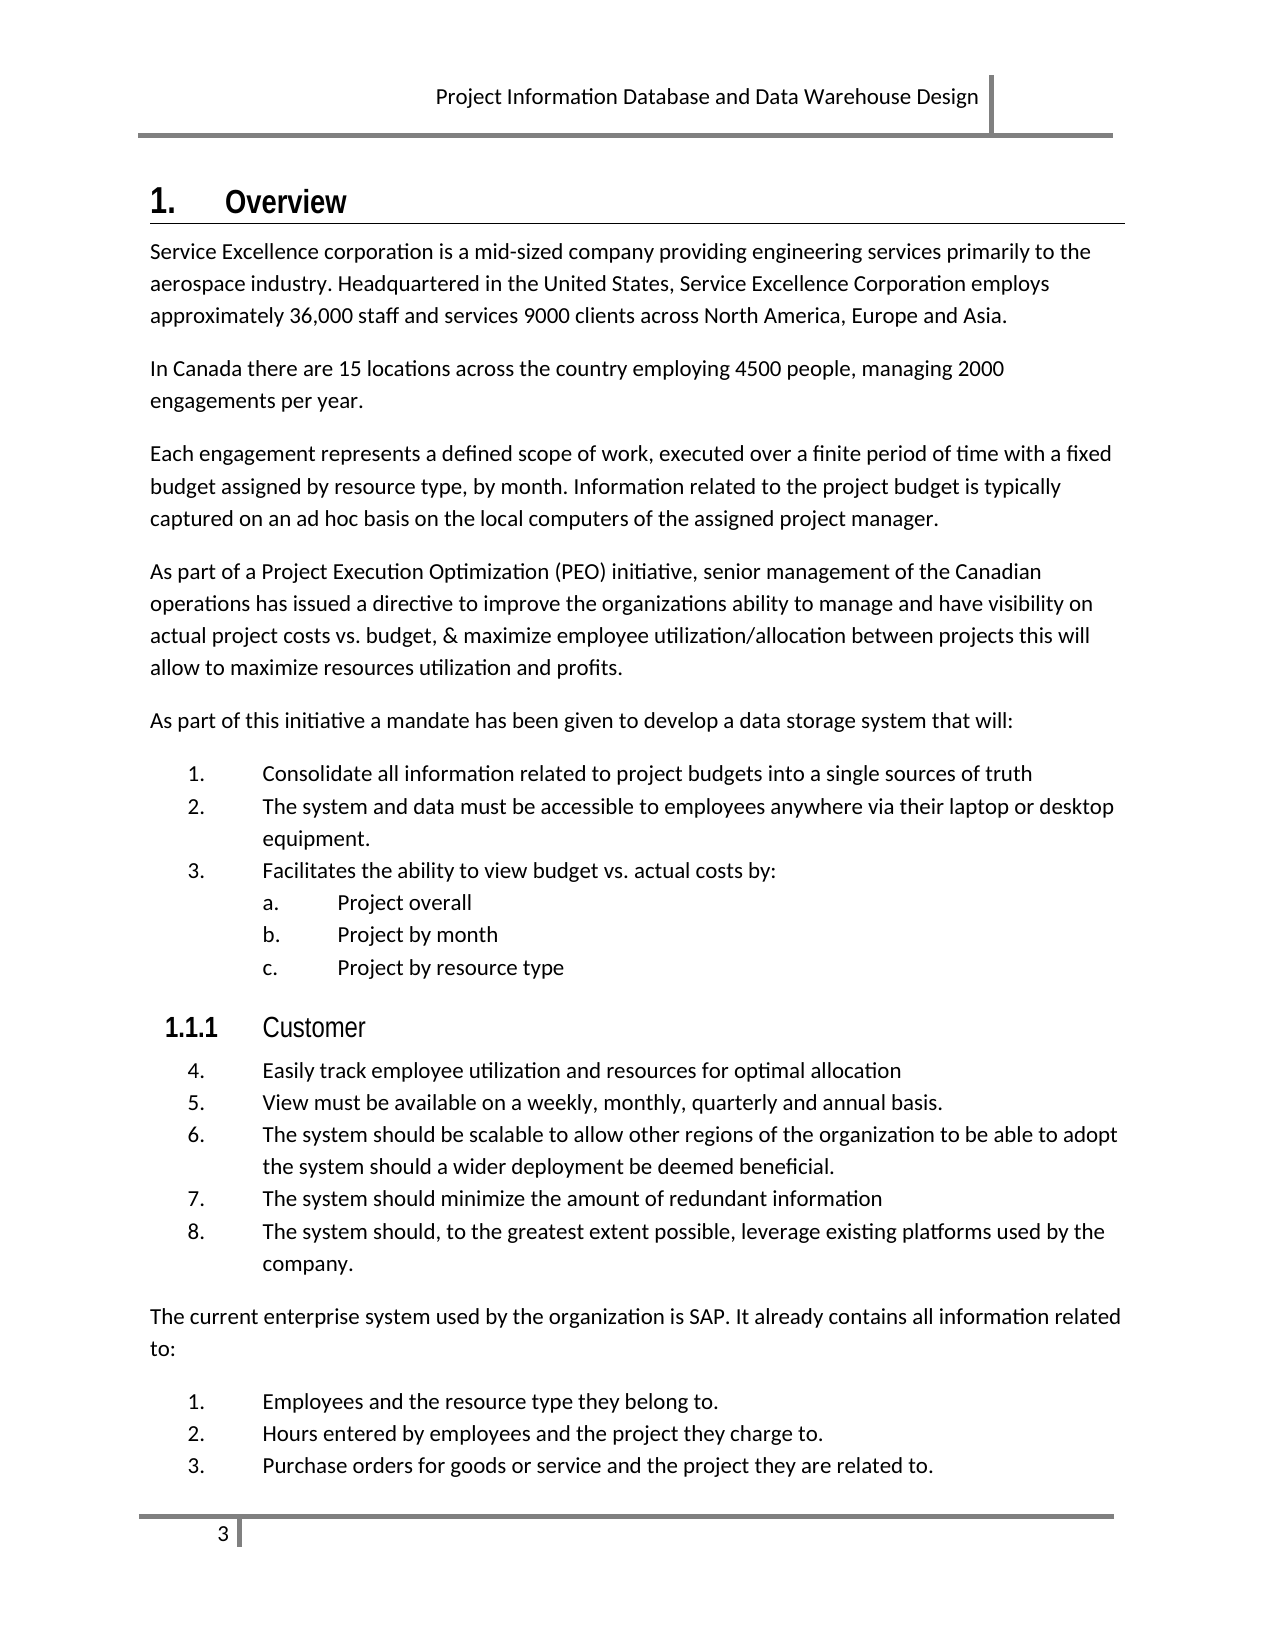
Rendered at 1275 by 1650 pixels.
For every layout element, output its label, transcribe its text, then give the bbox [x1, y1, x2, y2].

text The current enterprise system used by the organization is SAP. It already contains all information related to: [150, 1302, 1125, 1362]
list Project by resource type [262, 953, 1125, 981]
text In Canada there are 15 locations across the country employing 4500 people, managing 2000 engagements per year. [150, 354, 1125, 414]
list Project by month [262, 921, 1125, 948]
list The system and data must be accessible to employees anywhere via their laptop or desktop equipment. [187, 792, 1125, 852]
list Employees and the resource type they belong to. [187, 1387, 1125, 1415]
list Consolidate all information related to project budgets into a single sources of truth [187, 759, 1125, 788]
list The system should, to the greatest extent possible, leverage existing platforms used by the company. [187, 1217, 1125, 1277]
list Hours entered by employees and the project they charge to. [187, 1419, 1125, 1447]
list The system should be scalable to allow other regions of the organization to be able to adopt the system should a wider deployment be deemed beneficial. [187, 1120, 1125, 1180]
text As part of a Project Execution Optimization (PEO) initiative, senior management of the Canadian operations has issued a directive to improve the organizations ability to manage and have visibility on actual project costs vs. budget, & maximize employee utilization/allocation between projects this will allow to maximize resources utilization and profits. [150, 557, 1125, 682]
list Easily track employee utilization and resources for optimal allocation [187, 1056, 1125, 1084]
list Project overall [262, 888, 1125, 916]
subtitle Overview [150, 178, 1125, 223]
text Each engagement represents a defined scope of work, executed over a finite period of time with a fixed budget assigned by resource type, by month. Information related to the project budget is typically captured on an ad hoc basis on the local computers of the assigned project manager. [150, 439, 1125, 532]
list Purchase orders for goods or service and the project they are related to. [187, 1452, 1125, 1479]
list View must be available on a weekly, monthly, quarterly and annual basis. [187, 1088, 1125, 1116]
list The system should minimize the amount of redundant information [187, 1184, 1125, 1213]
text Service Excellence corporation is a mid-sized company providing engineering services primarily to the aerospace industry. Headquartered in the United States, Service Excellence Corporation employs approximately 36,000 staff and services 9000 clients across North America, Europe and Asia. [150, 237, 1125, 329]
text As part of this initiative a mandate has been given to develop a data storage system that will: [150, 707, 1125, 734]
subtitle Customer [165, 1010, 1125, 1043]
list Facilitates the ability to view budget vs. actual costs by: [187, 856, 1125, 884]
